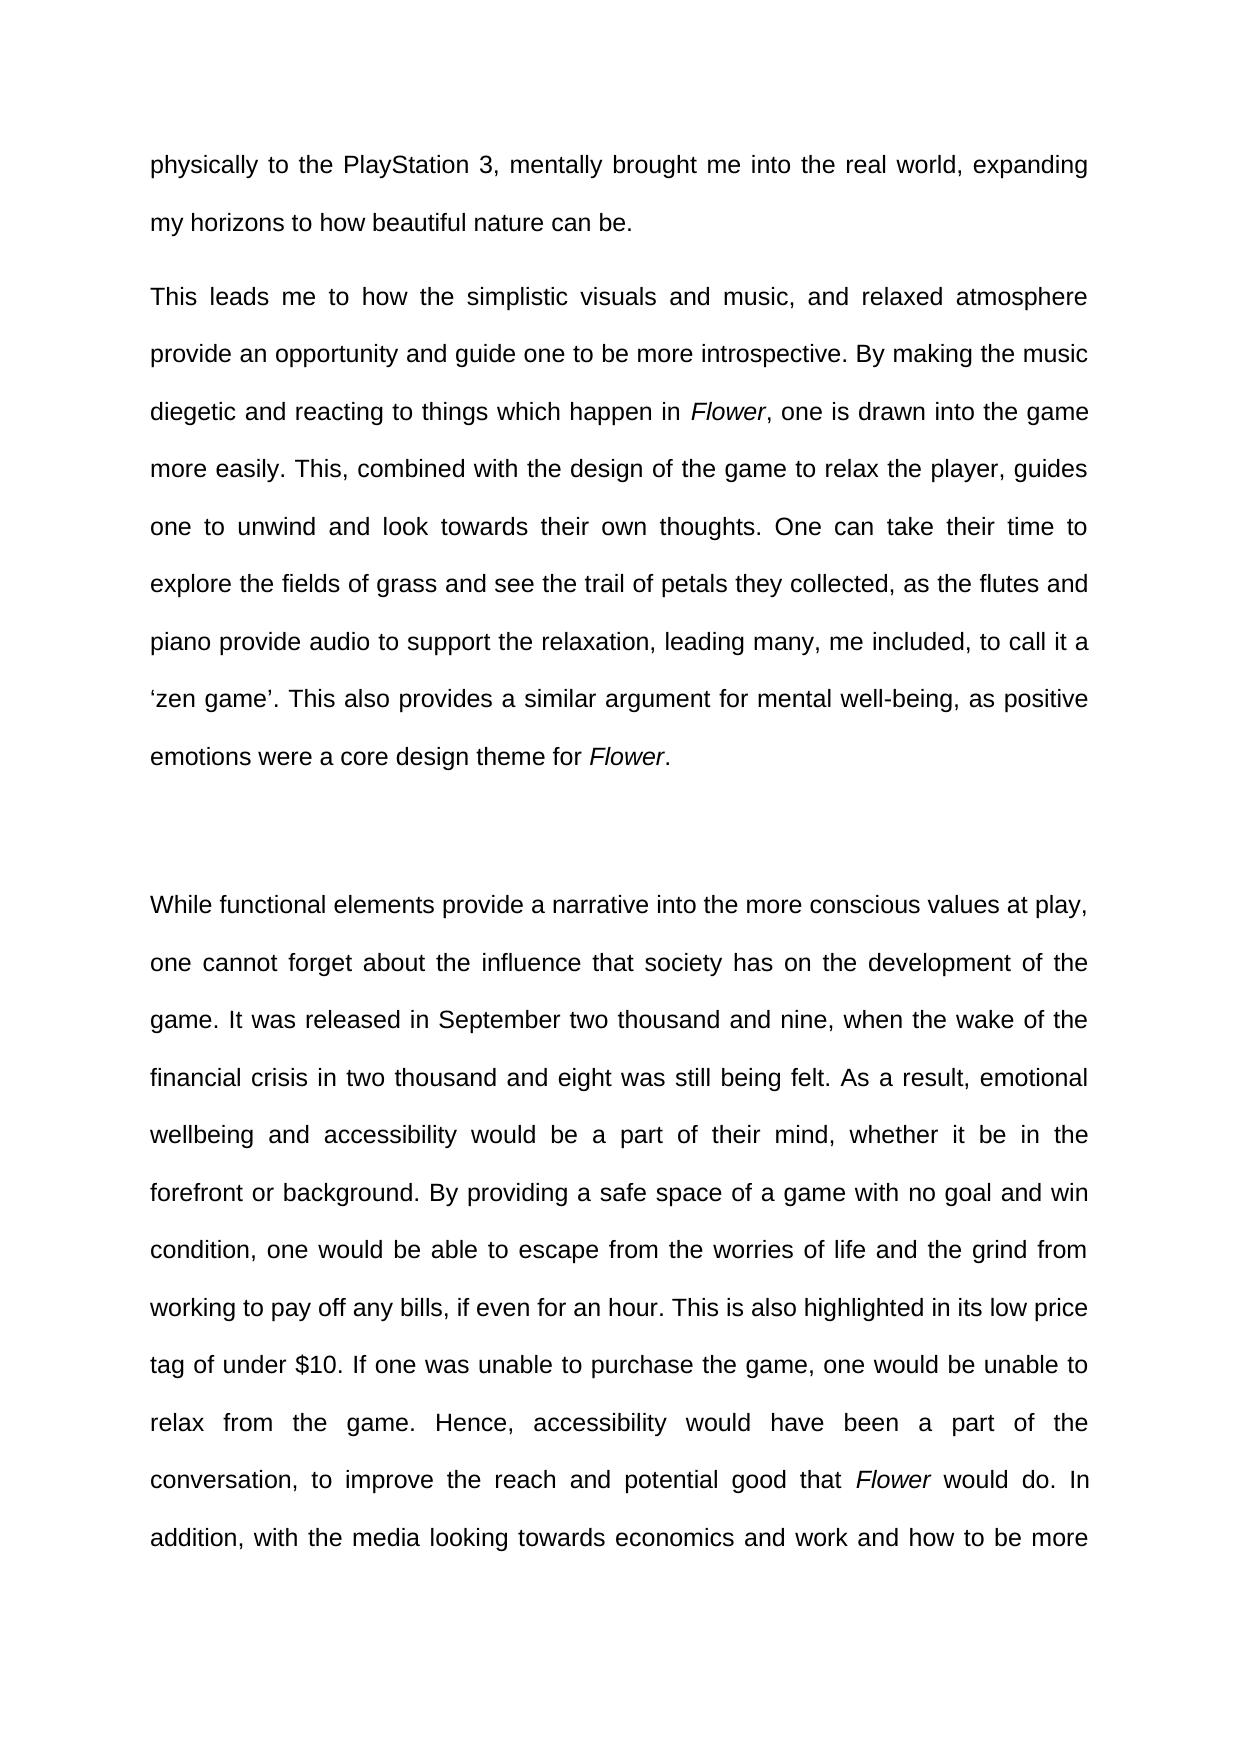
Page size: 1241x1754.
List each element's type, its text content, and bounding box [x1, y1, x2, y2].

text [150, 150, 1090, 236]
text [150, 890, 1090, 1551]
text This leads me to how the simplistic visuals and music, and relaxed atmosphere provide an opportunity and guide one to be more introspective. By making the music diegetic and reacting to things which happen in Flower, one is drawn into the game more easily. This, combined with the design of the game to relax the player, guides one to unwind and look towards their own thoughts. One can take their time to explore the fields of grass and see the trail of petals they collected, as the flutes and piano provide audio to support the relaxation, leading many, me included, to call it a ‘zen game’. This also provides a similar argument for mental well-being, as positive emotions were a core design theme for Flower. [150, 282, 1090, 770]
